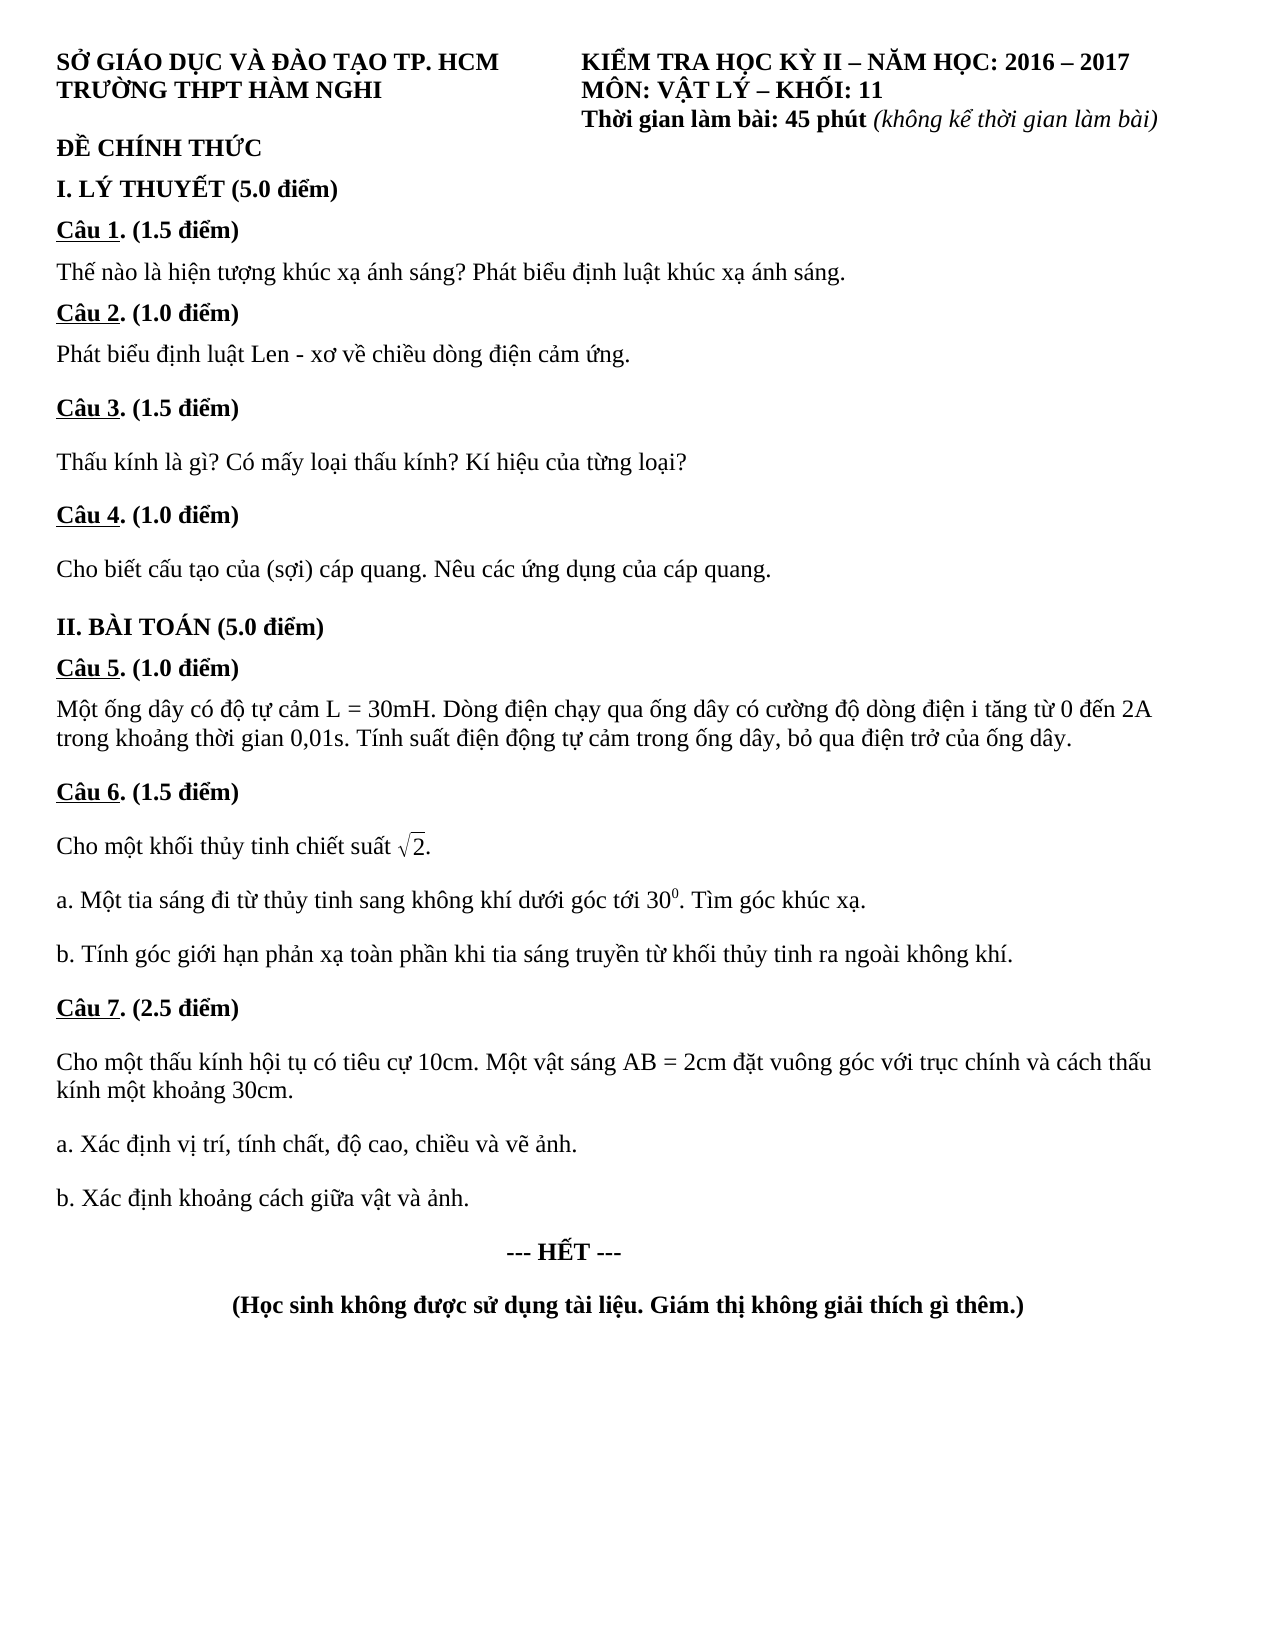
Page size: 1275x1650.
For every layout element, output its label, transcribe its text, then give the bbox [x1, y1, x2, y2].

text --- HẾT --- [56, 1237, 1200, 1265]
text a. Một tia sáng đi từ thủy tinh sang không khí dưới góc tới 300. Tìm góc khúc xạ. [56, 885, 1200, 914]
text Câu 6. (1.5 điểm) [56, 777, 1200, 806]
text b. Xác định khoảng cách giữa vật và ảnh. [56, 1183, 1200, 1212]
text a. Xác định vị trí, tính chất, độ cao, chiều và vẽ ảnh. [56, 1129, 1200, 1158]
text Câu 7. (2.5 điểm) [56, 993, 1200, 1022]
text Thế nào là hiện tượng khúc xạ ánh sáng? Phát biểu định luật khúc xạ ánh sáng. [56, 257, 1200, 286]
text Phát biểu định luật Len - xơ về chiều dòng điện cảm ứng. [56, 339, 1200, 368]
text b. Tính góc giới hạn phản xạ toàn phần khi tia sáng truyền từ khối thủy tinh ra ngoài không khí. [56, 939, 1200, 968]
text Thời gian làm bài: 45 phút (không kể thời gian làm bài) [56, 104, 1200, 133]
text TRƯỜNG THPT HÀM NGHI MÔN: VẬT LÝ – KHỐI: 11 [56, 76, 1200, 104]
text Cho biết cấu tạo của (sợi) cáp quang. Nêu các ứng dụng của cáp quang. [56, 554, 1200, 583]
text Câu 3. (1.5 điểm) [56, 393, 1200, 422]
text Cho một khối thủy tinh chiết suất . [56, 831, 1200, 860]
text Câu 2. (1.0 điểm) [56, 298, 1200, 327]
text I. LÝ THUYẾT (5.0 điểm) [56, 174, 1200, 203]
text Câu 5. (1.0 điểm) [56, 653, 1200, 682]
text Cho một thấu kính hội tụ có tiêu cự 10cm. Một vật sáng AB = 2cm đặt vuông góc với trục chính và cách thấu kính một khoảng 30cm. [56, 1047, 1200, 1104]
text II. BÀI TOÁN (5.0 điểm) [56, 612, 1200, 641]
text Câu 1. (1.5 điểm) [56, 216, 1200, 244]
text (Học sinh không được sử dụng tài liệu. Giám thị không giải thích gì thêm.) [56, 1290, 1200, 1319]
text Một ống dây có độ tự cảm L = 30mH. Dòng điện chạy qua ống dây có cường độ dòng điện i tăng từ 0 đến 2A trong khoảng thời gian 0,01s. Tính suất điện động tự cảm trong ống dây, bỏ qua điện trở của ống dây. [56, 694, 1200, 752]
text Thấu kính là gì? Có mấy loại thấu kính? Kí hiệu của từng loại? [56, 447, 1200, 476]
text SỞ GIÁO DỤC VÀ ĐÀO TẠO TP. HCM KIỂM TRA HỌC KỲ II – NĂM HỌC: 2016 – 2017 [56, 47, 1200, 76]
text Câu 4. (1.0 điểm) [56, 501, 1200, 529]
text ĐỀ CHÍNH THỨC [56, 133, 1200, 162]
